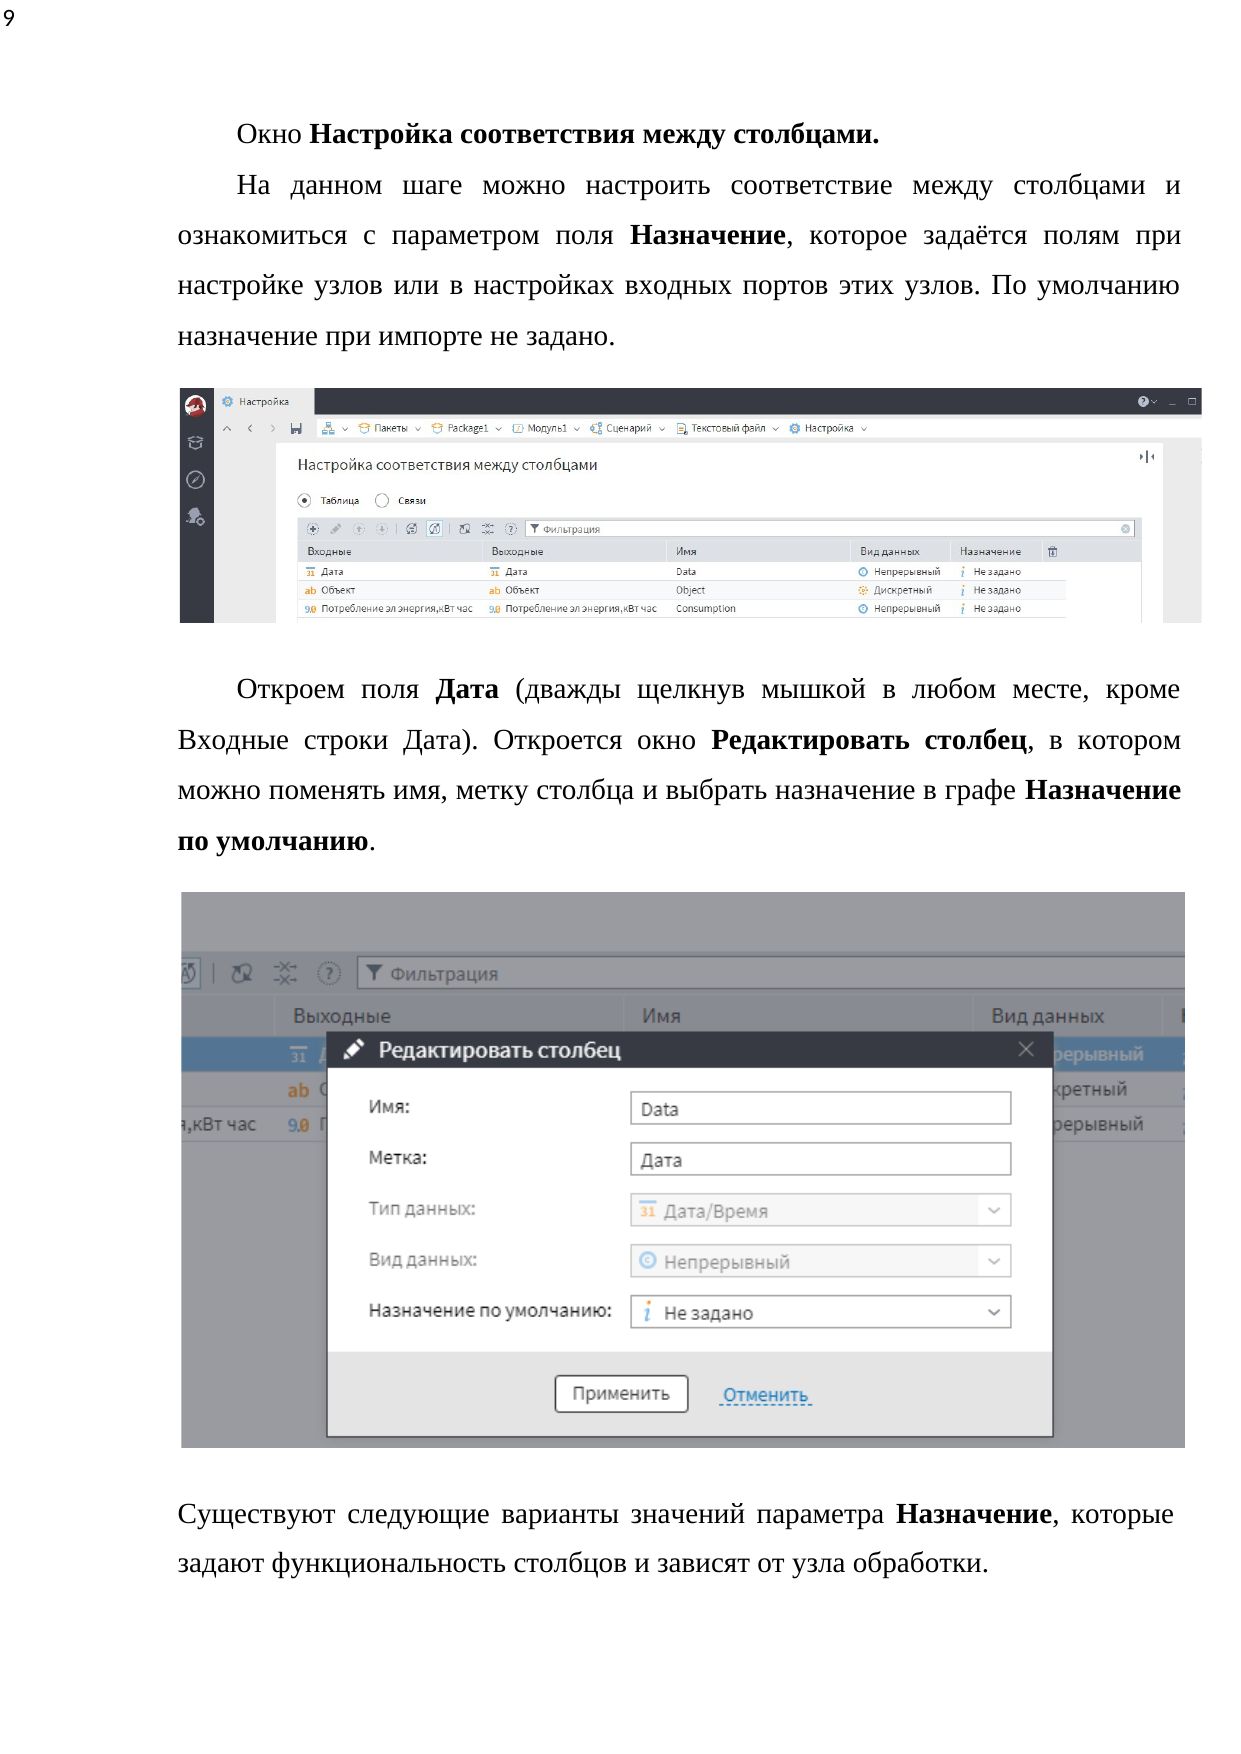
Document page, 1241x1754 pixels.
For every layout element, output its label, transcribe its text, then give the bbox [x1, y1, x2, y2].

picture [179, 388, 1202, 623]
subtitle Окно Настройка соответствия между столбцами. [236, 116, 1211, 150]
picture [181, 892, 1185, 922]
text На данном шаге можно настроить соответствие между столбцами и ознакомиться с параметром поля Назначение, которое задаётся полям при настройке узлов или в настройках входных портов этих узлов. По умолчанию назначение при импорте не задано. [177, 167, 1182, 351]
text Существуют следующие варианты значений параметра Назначение, которые задают функциональность столбцов и зависят от узла обработки. [177, 922, 1211, 1579]
